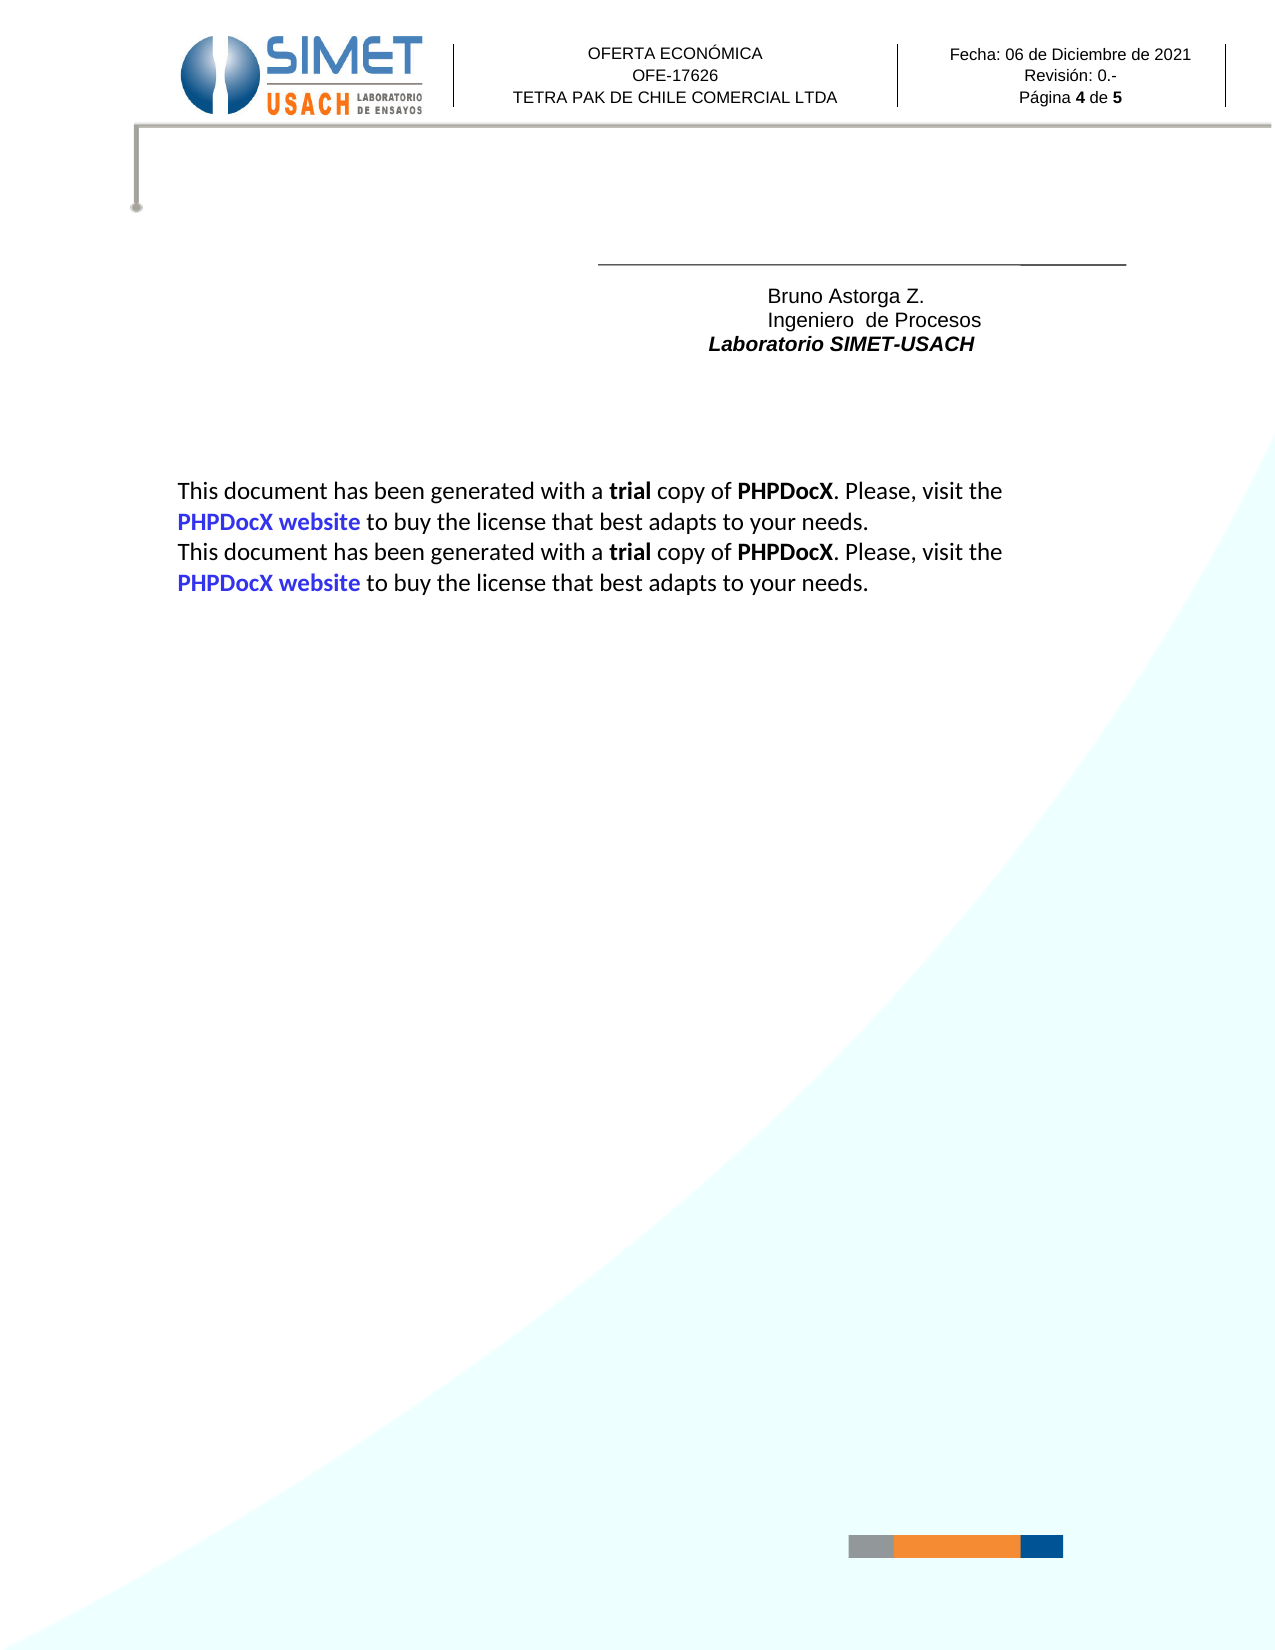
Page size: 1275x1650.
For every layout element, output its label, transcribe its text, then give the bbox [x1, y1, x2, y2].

text This document has been generated with a trial copy of PHPDocX. Please, visit the PHPDocX website to buy the license that best adapts to your needs. [177, 476, 1063, 537]
text Bruno Astorga Z. [251, 284, 1063, 308]
text This document has been generated with a trial copy of PHPDocX. Please, visit the PHPDocX website to buy the license that best adapts to your needs. [177, 537, 1063, 598]
text Laboratorio SIMET-USACH [177, 332, 1063, 356]
text Ingeniero de Procesos [251, 308, 1063, 332]
picture [126, 22, 1272, 219]
